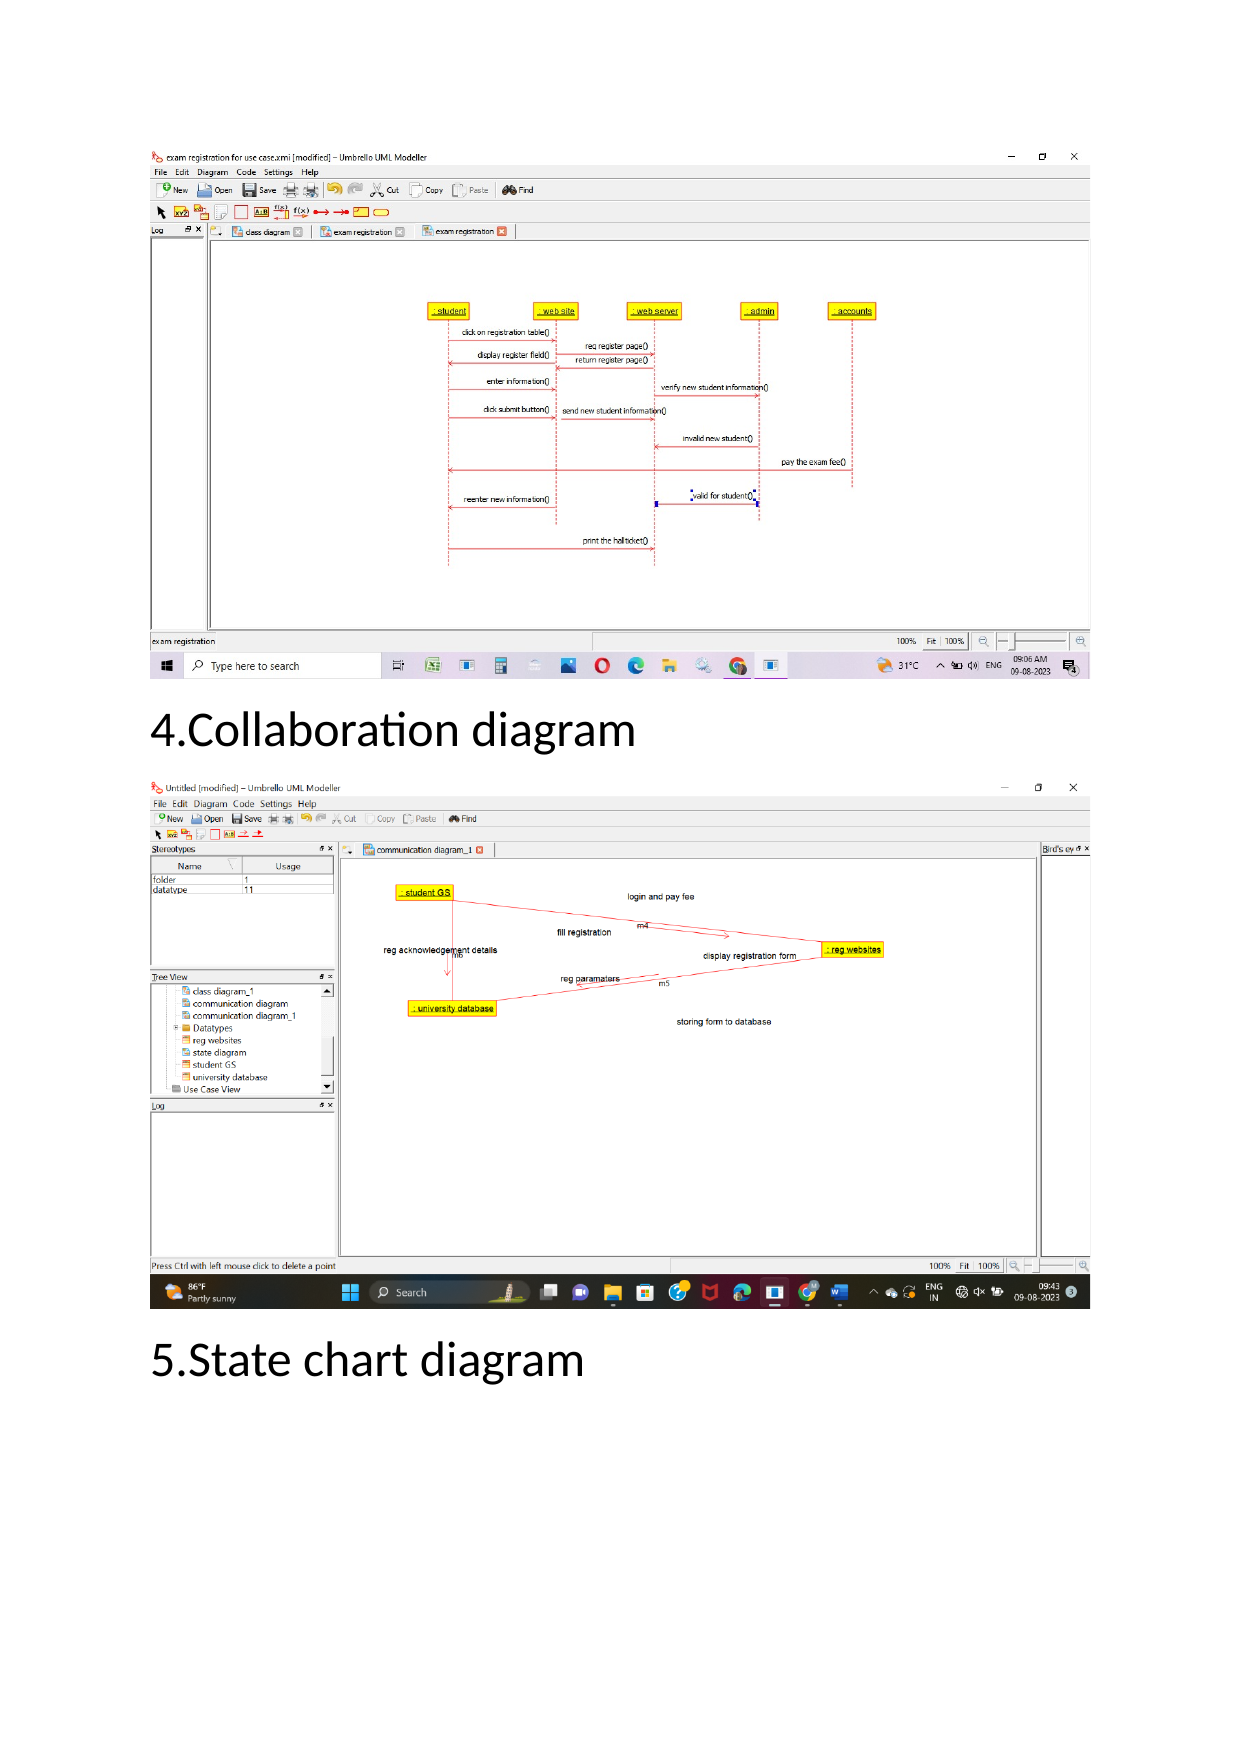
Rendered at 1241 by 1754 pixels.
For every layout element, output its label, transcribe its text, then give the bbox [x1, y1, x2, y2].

text 5.State chart diagram [150, 1328, 1090, 1389]
text 4.Collaboration diagram [150, 697, 1090, 758]
picture [150, 150, 1091, 679]
picture [150, 780, 1091, 1309]
